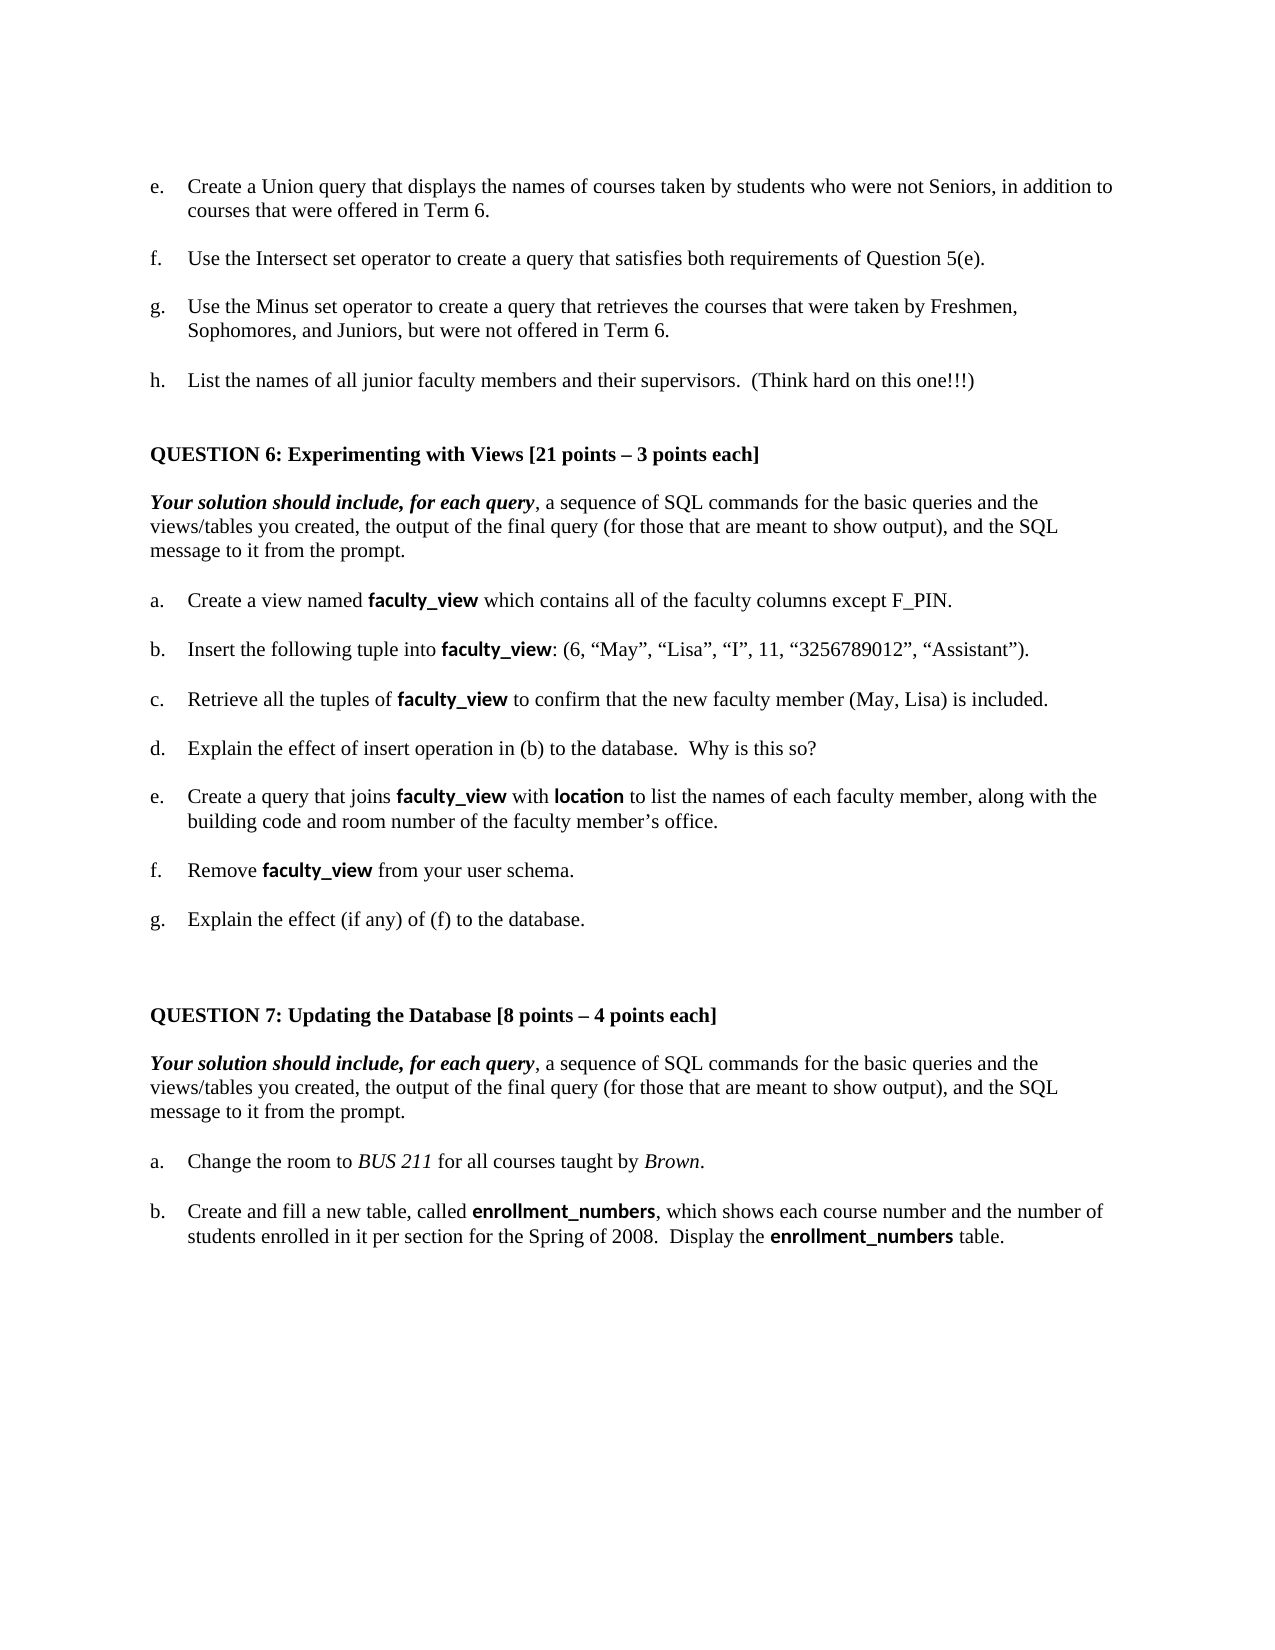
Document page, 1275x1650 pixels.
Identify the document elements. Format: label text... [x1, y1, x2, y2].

text QUESTION 7: Updating the Database [8 points – 4 points each] [150, 1003, 1125, 1027]
list Explain the effect (if any) of (f) to the database. [150, 907, 1125, 931]
list Remove faculty_view from your user schema. [150, 857, 1125, 883]
list Explain the effect of insert operation in (b) to the database. Why is this so? [150, 736, 1125, 760]
list Create a view named faculty_view which contains all of the faculty columns except F_PIN. [150, 587, 1125, 613]
list Create and fill a new table, called enrollment_numbers, which shows each course number and the number of students enrolled in it per section for the Spring of 2008. Display the enrollment_numbers table. [150, 1198, 1125, 1249]
list Change the room to BUS 211 for all courses taught by Brown. [150, 1149, 1125, 1173]
list Insert the following tuple into faculty_view: (6, “May”, “Lisa”, “I”, 11, “3256789012”, “Assistant”). [150, 637, 1125, 662]
list Create a Union query that displays the names of courses taken by students who were not Seniors, in addition to courses that were offered in Term 6. [150, 174, 1125, 222]
list Use the Intersect set operator to create a query that satisfies both requirements of Question 5(e). [150, 246, 1125, 270]
list Retrieve all the tuples of faculty_view to confirm that the new faculty member (May, Lisa) is included. [150, 686, 1125, 712]
text QUESTION 6: Experimenting with Views [21 points – 3 points each] [150, 441, 1125, 466]
list Create a query that joins faculty_view with location to list the names of each faculty member, along with the building code and room number of the faculty member’s office. [150, 784, 1125, 833]
list List the names of all junior faculty members and their supervisors. (Think hard on this one!!!) [150, 368, 1125, 392]
list Use the Minus set operator to create a query that retrieves the courses that were taken by Freshmen, Sophomores, and Juniors, but were not offered in Term 6. [150, 294, 1125, 342]
